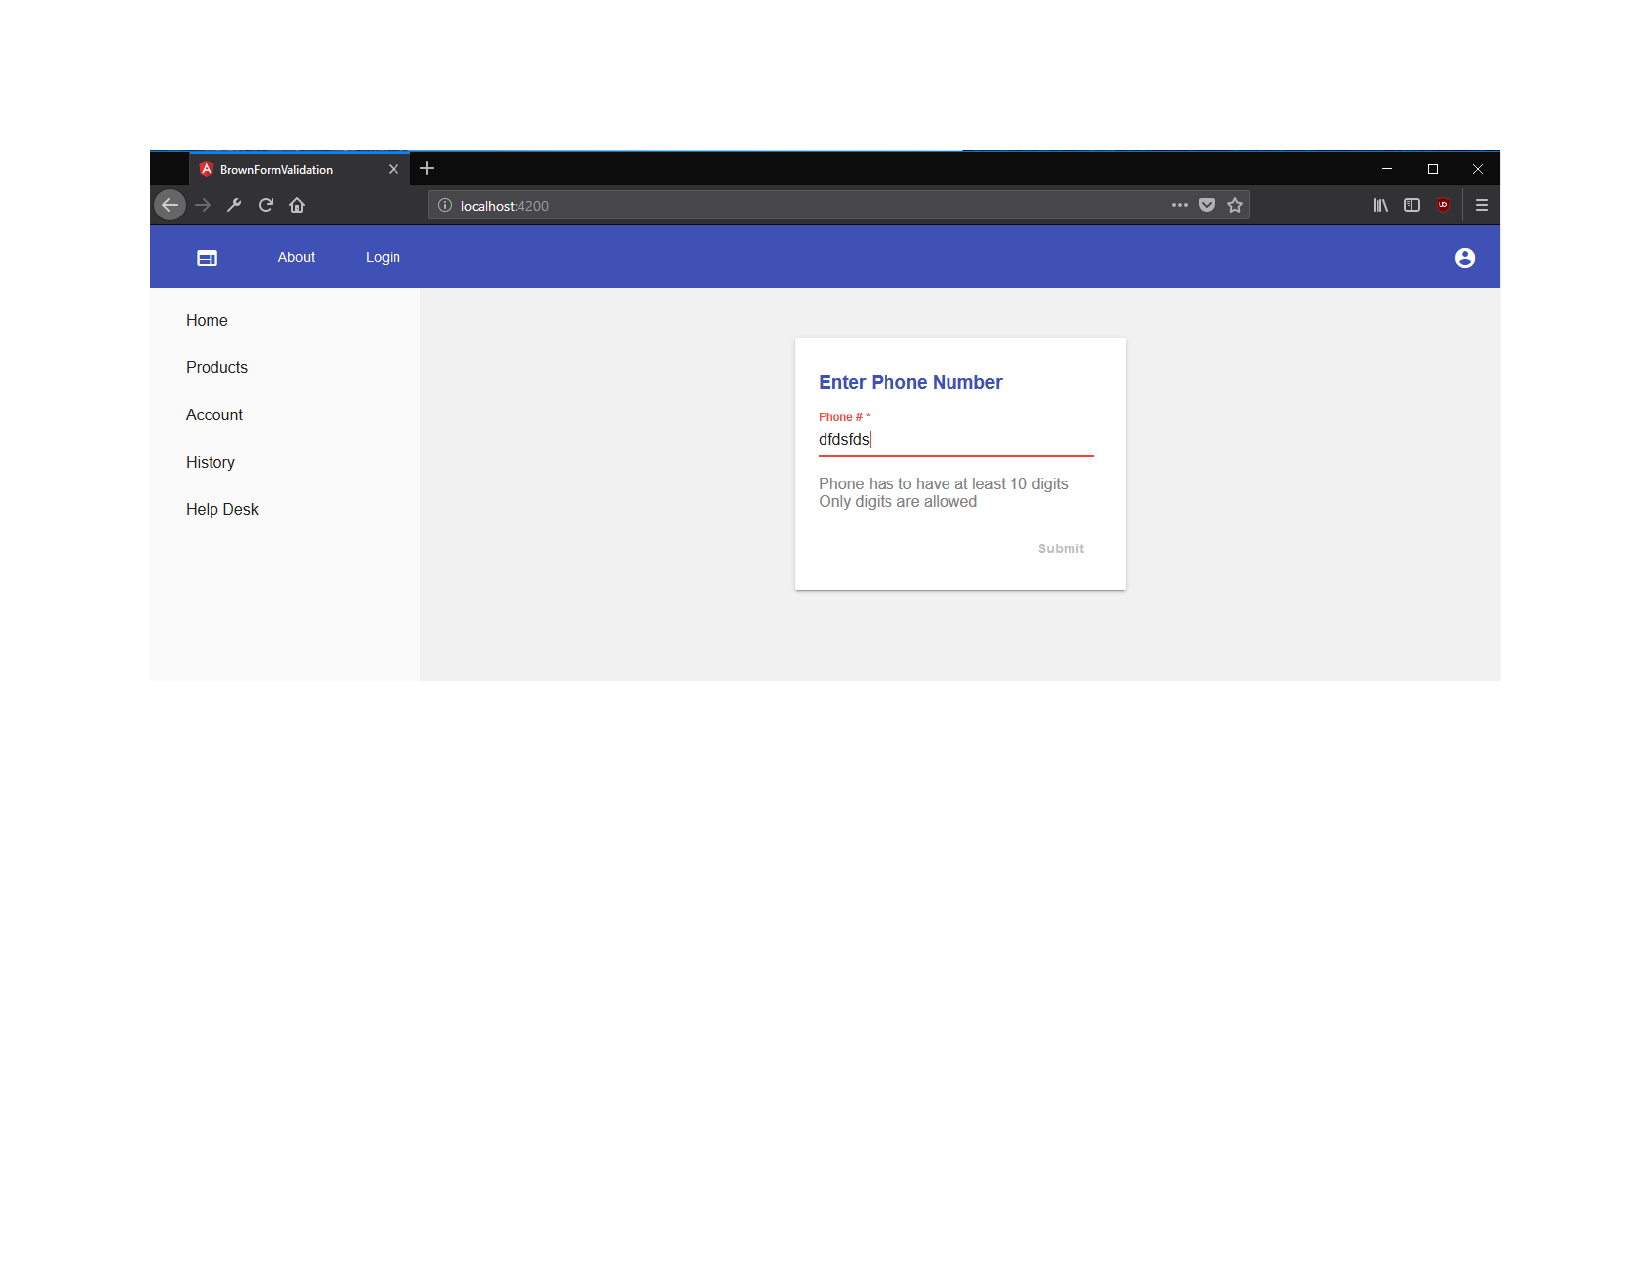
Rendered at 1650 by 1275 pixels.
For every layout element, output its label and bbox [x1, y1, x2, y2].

picture [150, 150, 1500, 681]
